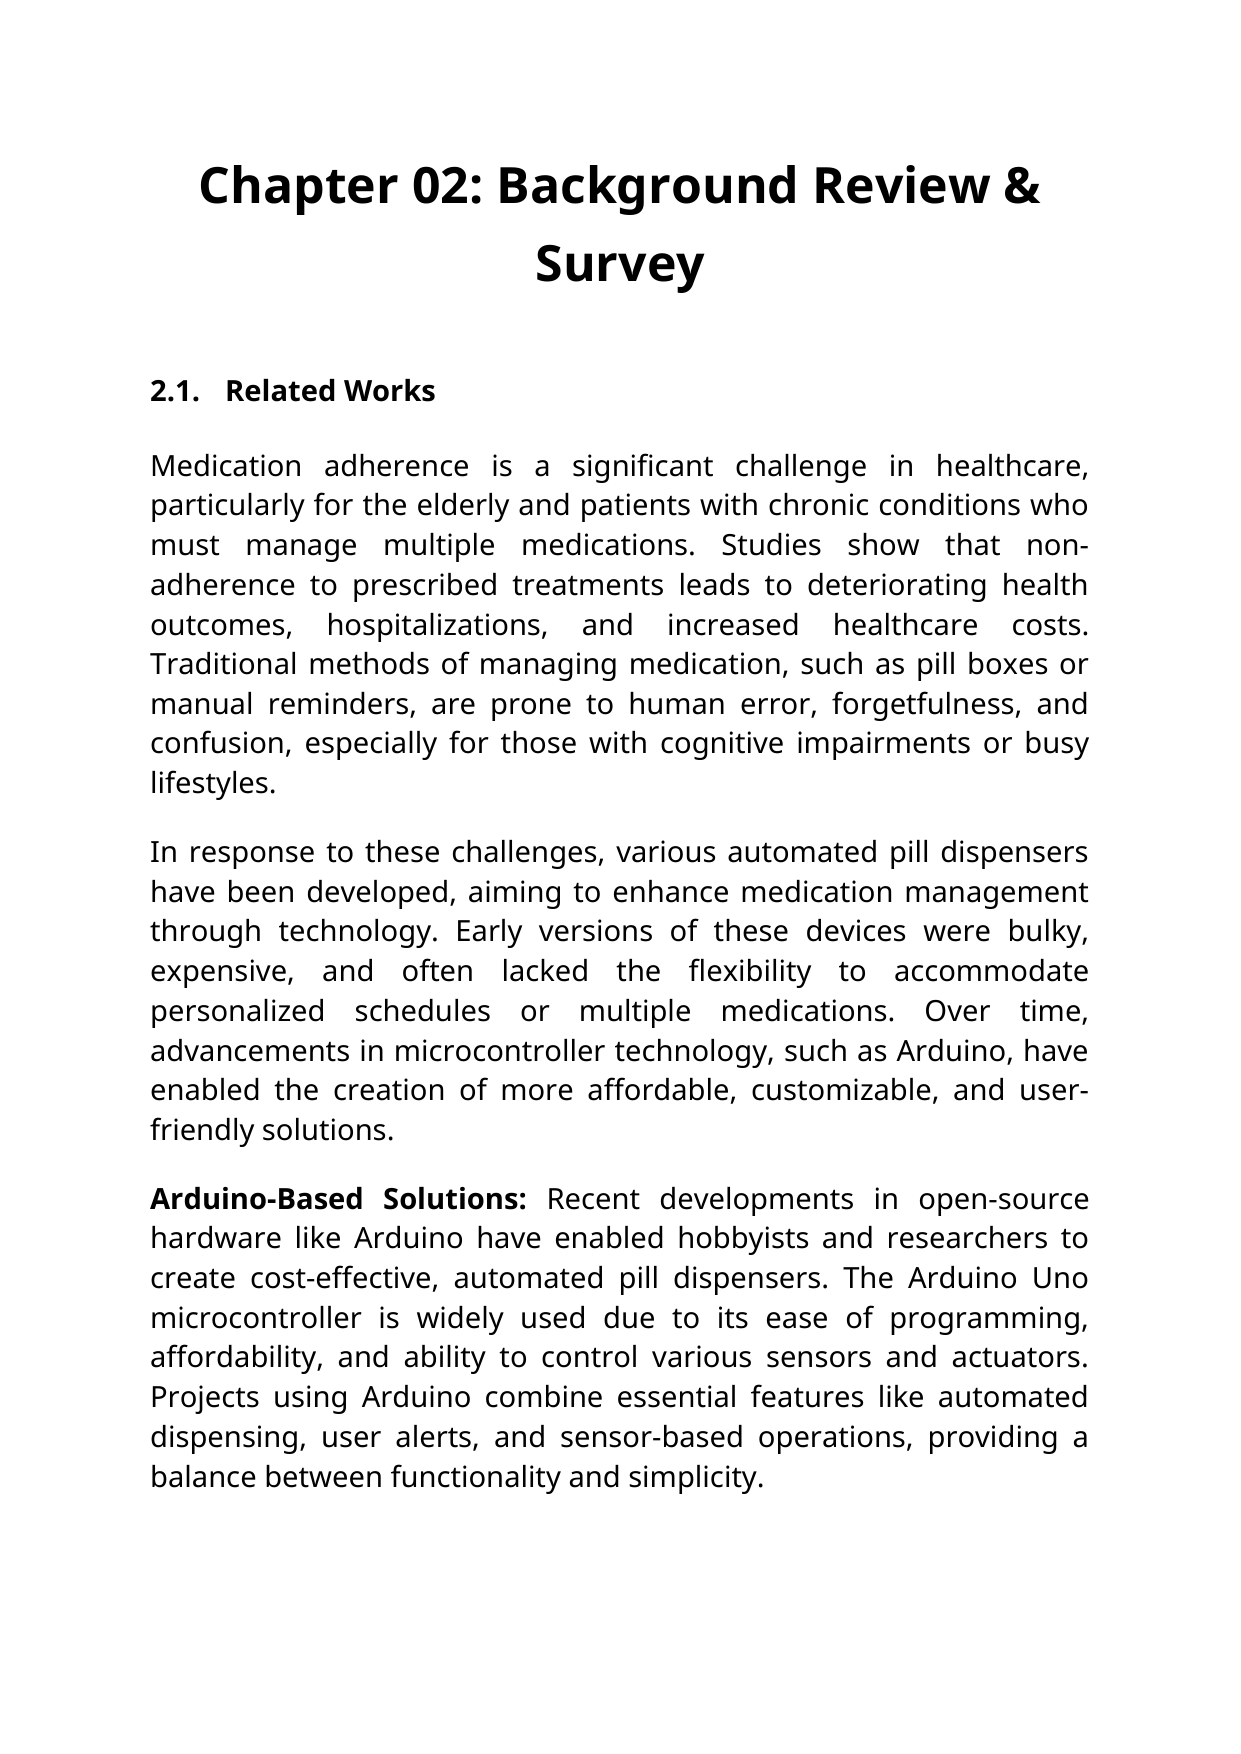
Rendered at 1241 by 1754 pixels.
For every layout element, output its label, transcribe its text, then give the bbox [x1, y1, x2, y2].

text Medication adherence is a significant challenge in healthcare, particularly for the elderly and patients with chronic conditions who must manage multiple medications. Studies show that non-adherence to prescribed treatments leads to deteriorating health outcomes, hospitalizations, and increased healthcare costs. Traditional methods of managing medication, such as pill boxes or manual reminders, are prone to human error, forgetfulness, and confusion, especially for those with cognitive impairments or busy lifestyles. [150, 445, 1090, 802]
text In response to these challenges, various automated pill dispensers have been developed, aiming to enhance medication management through technology. Early versions of these devices were bulky, expensive, and often lacked the flexibility to accommodate personalized schedules or multiple medications. Over time, advancements in microcontroller technology, such as Arduino, have enabled the creation of more affordable, customizable, and user-friendly solutions. [150, 831, 1090, 1149]
subtitle Chapter 02: Background Review & Survey [150, 150, 1090, 296]
subtitle Related Works [150, 370, 1090, 410]
text Arduino-Based Solutions: Recent developments in open-source hardware like Arduino have enabled hobbyists and researchers to create cost-effective, automated pill dispensers. The Arduino Uno microcontroller is widely used due to its ease of programming, affordability, and ability to control various sensors and actuators. Projects using Arduino combine essential features like automated dispensing, user alerts, and sensor-based operations, providing a balance between functionality and simplicity. [150, 1178, 1090, 1496]
